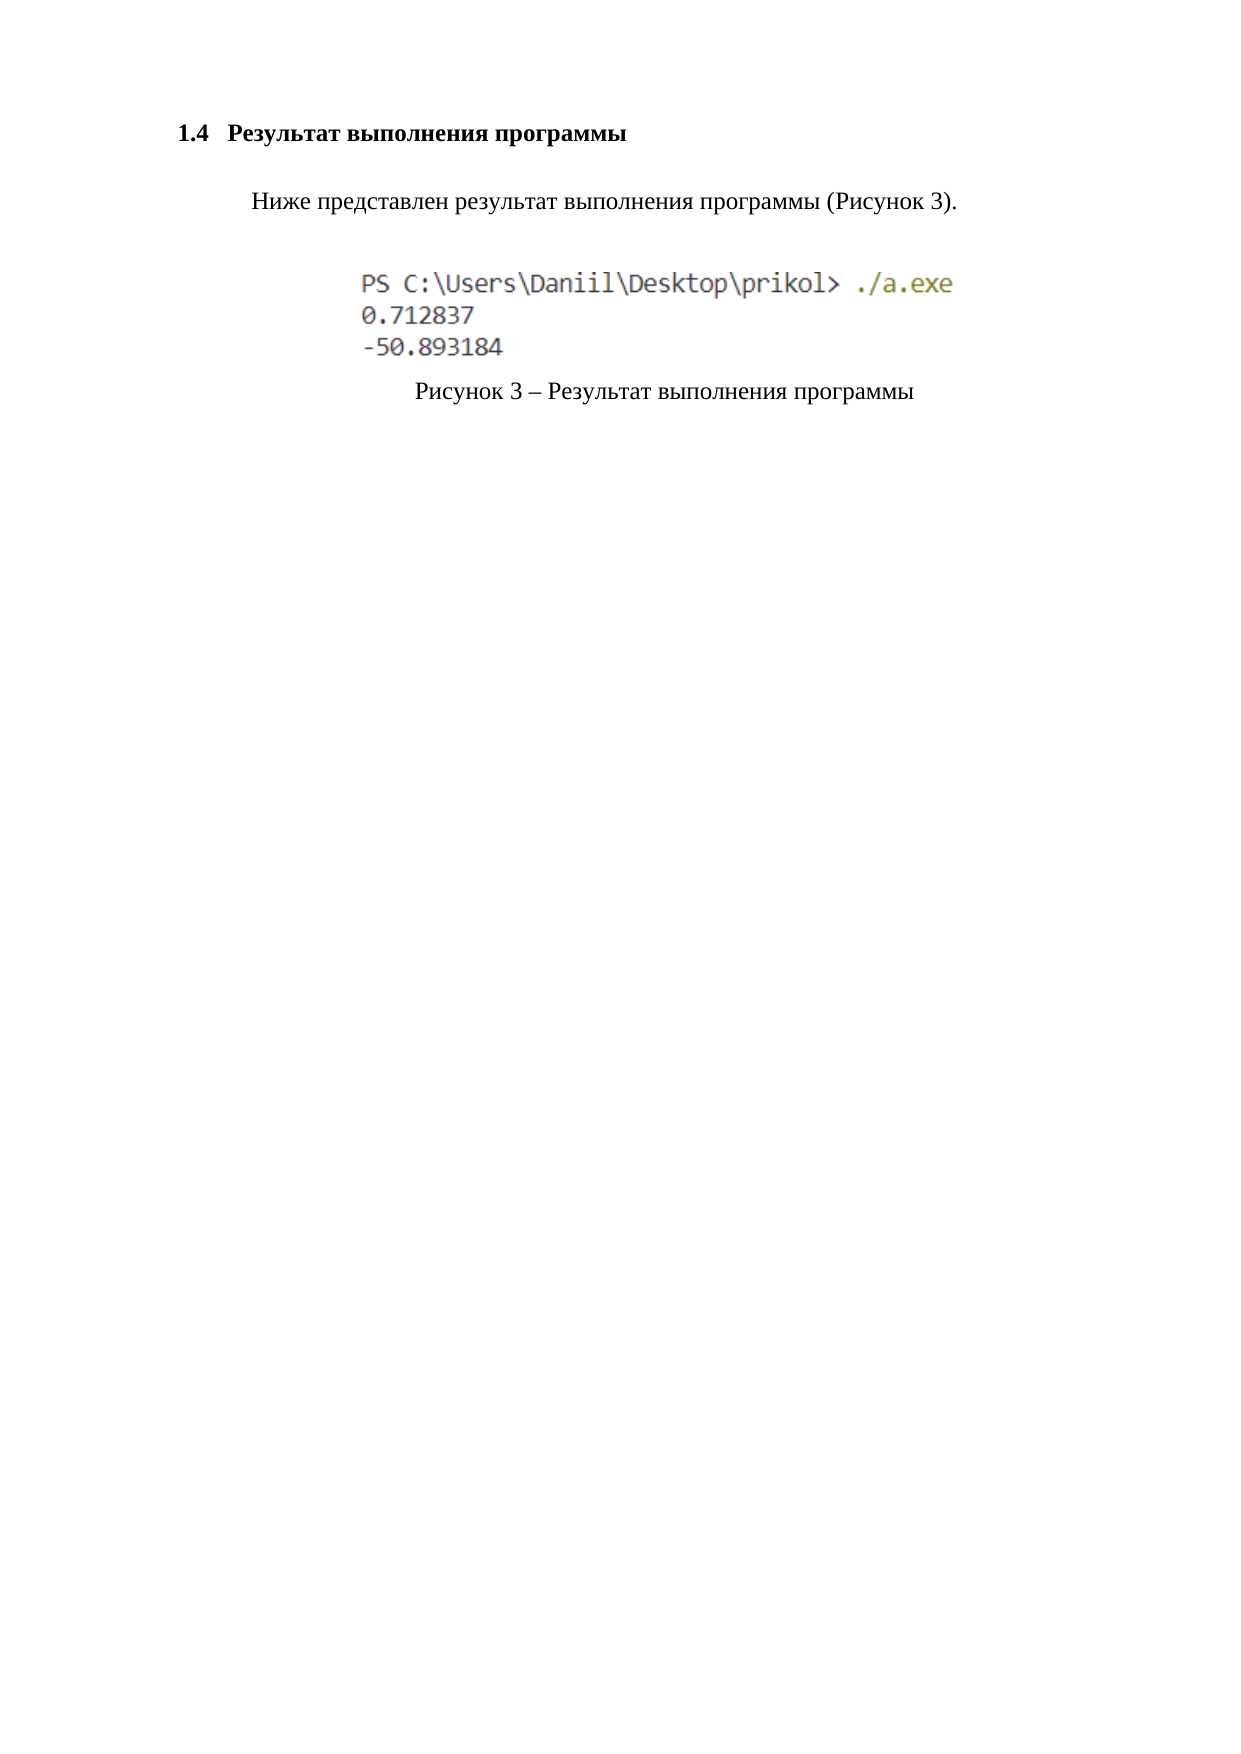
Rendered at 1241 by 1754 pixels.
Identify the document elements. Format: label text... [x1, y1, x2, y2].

picture [352, 272, 1051, 362]
text Ниже представлен результат выполнения программы (Рисунок 3). [177, 186, 1152, 215]
text 1.4 Результат выполнения программы [177, 118, 1152, 147]
text Рисунок 3 – Результат выполнения программы [177, 376, 1152, 405]
